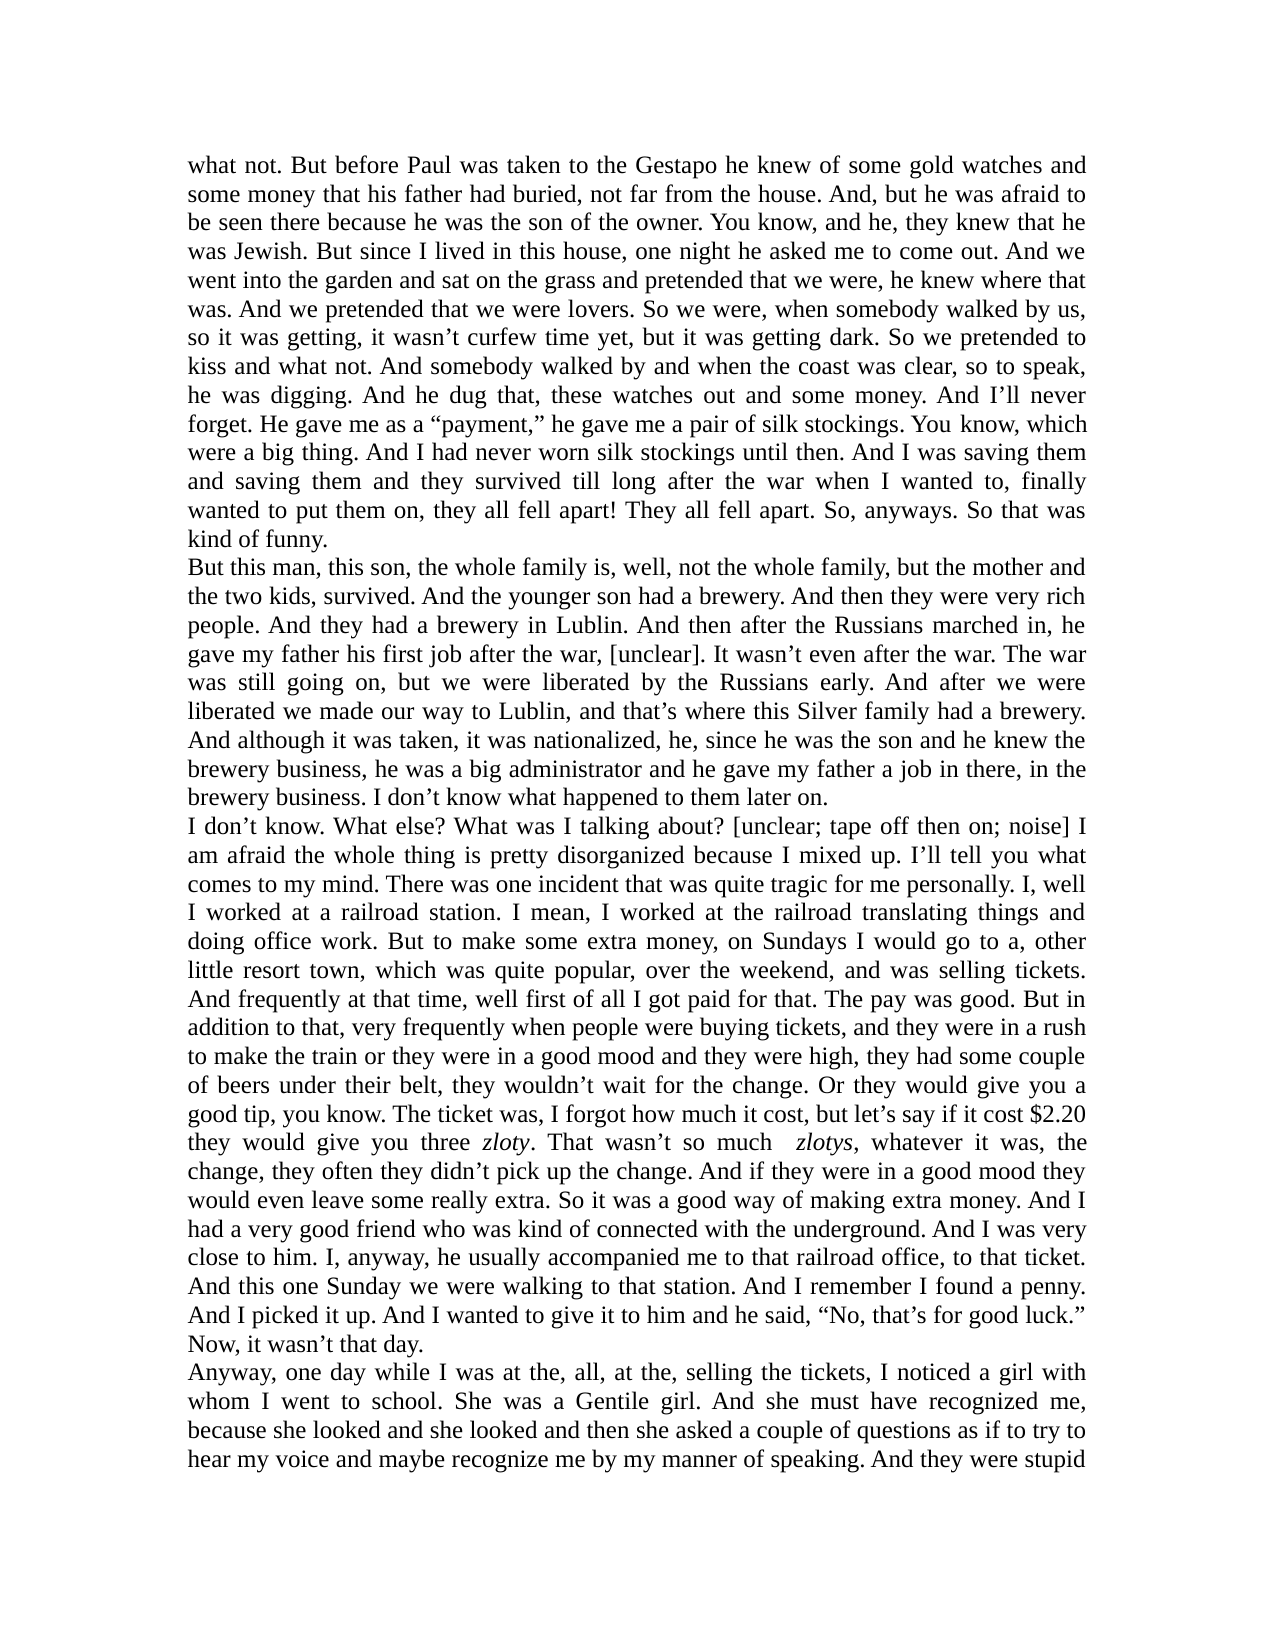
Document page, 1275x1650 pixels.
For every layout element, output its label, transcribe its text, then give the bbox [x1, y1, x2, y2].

text But this man, this son, the whole family is, well, not the whole family, but the mother and the two kids, survived. And the younger son had a brewery. And then they were very rich people. And they had a brewery in Lublin. And then after the Russians marched in, he gave my father his first job after the war, [unclear]. It wasn’t even after the war. The war was still going on, but we were liberated by the Russians early. And after we were liberated we made our way to Lublin, and that’s where this Silver family had a brewery. And although it was taken, it was nationalized, he, since he was the son and he knew the brewery business, he was a big administrator and he gave my father a job in there, in the brewery business. I don’t know what happened to them later on. [187, 581, 1087, 840]
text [187, 150, 1087, 581]
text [187, 1386, 1087, 1472]
text I don’t know. What else? What was I talking about? [unclear; tape off then on; noise] I am afraid the whole thing is pretty disorganized because I mixed up. I’ll tell you what comes to my mind. There was one incident that was quite tragic for me personally. I, well I worked at a railroad station. I mean, I worked at the railroad translating things and doing office work. But to make some extra money, on Sundays I would go to a, other little resort town, which was quite popular, over the weekend, and was selling tickets. And frequently at that time, well first of all I got paid for that. The pay was good. But in addition to that, very frequently when people were buying tickets, and they were in a rush to make the train or they were in a good mood and they were high, they had some couple of beers under their belt, they wouldn’t wait for the change. Or they would give you a good tip, you know. The ticket was, I forgot how much it cost, but let’s say if it cost $2.20 they would give you three zloty. That wasn’t so much zlotys, whatever it was, the change, they often they didn’t pick up the change. And if they were in a good mood they would even leave some really extra. So it was a good way of making extra money. And I had a very good friend who was kind of connected with the underground. And I was very close to him. I, anyway, he usually accompanied me to that railroad office, to that ticket. And this one Sunday we were walking to that station. And I remember I found a penny. And I picked it up. And I wanted to give it to him and he said, “No, that’s for good luck.” Now, it wasn’t that day. [187, 840, 1087, 1386]
